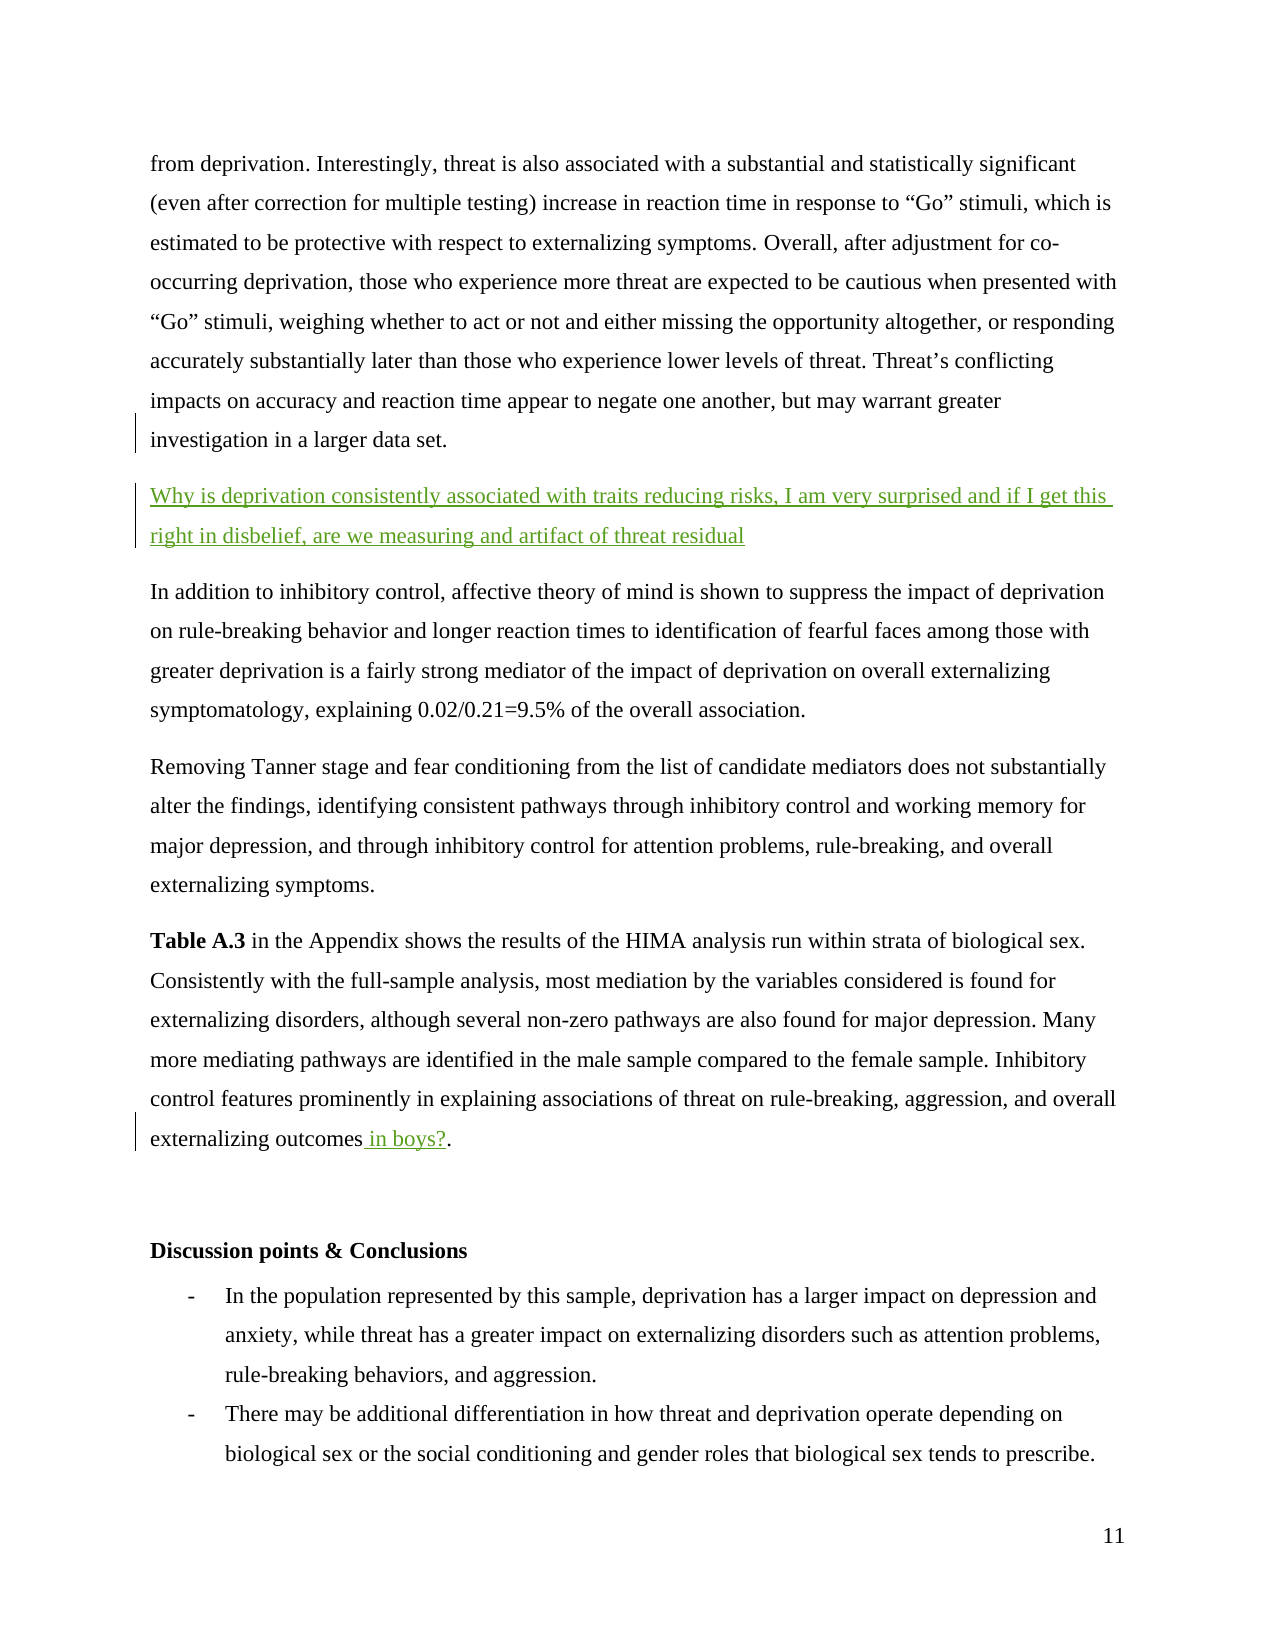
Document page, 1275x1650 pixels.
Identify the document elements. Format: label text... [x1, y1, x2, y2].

list In the population represented by this sample, deprivation has a larger impact on depression and anxiety, while threat has a greater impact on externalizing disorders such as attention problems, rule-breaking behaviors, and aggression. [187, 1282, 1125, 1387]
text In addition to inhibitory control, affective theory of mind is shown to suppress the impact of deprivation on rule-breaking behavior and longer reaction times to identification of fearful faces among those with greater deprivation is a fairly strong mediator of the impact of deprivation on overall externalizing symptomatology, explaining 0.02/0.21=9.5% of the overall association. [150, 578, 1125, 723]
text Discussion points & Conclusions [150, 1237, 1125, 1263]
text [150, 150, 1125, 453]
text Table A.3 in the Appendix shows the results of the HIMA analysis run within strata of biological sex. Consistently with the full-sample analysis, most mediation by the variables considered is found for externalizing disorders, although several non-zero pathways are also found for major depression. Many more mediating pathways are identified in the male sample compared to the female sample. Inhibitory control features prominently in explaining associations of threat on rule-breaking, aggression, and overall externalizing outcomes. [150, 927, 1125, 1151]
list There may be additional differentiation in how threat and deprivation operate depending on biological sex or the social conditioning and gender roles that biological sex tends to prescribe. [187, 1401, 1125, 1466]
text Removing Tanner stage and fear conditioning from the list of candidate mediators does not substantially alter the findings, identifying consistent pathways through inhibitory control and working memory for major depression, and through inhibitory control for attention problems, rule-breaking, and overall externalizing symptoms. [150, 753, 1125, 897]
